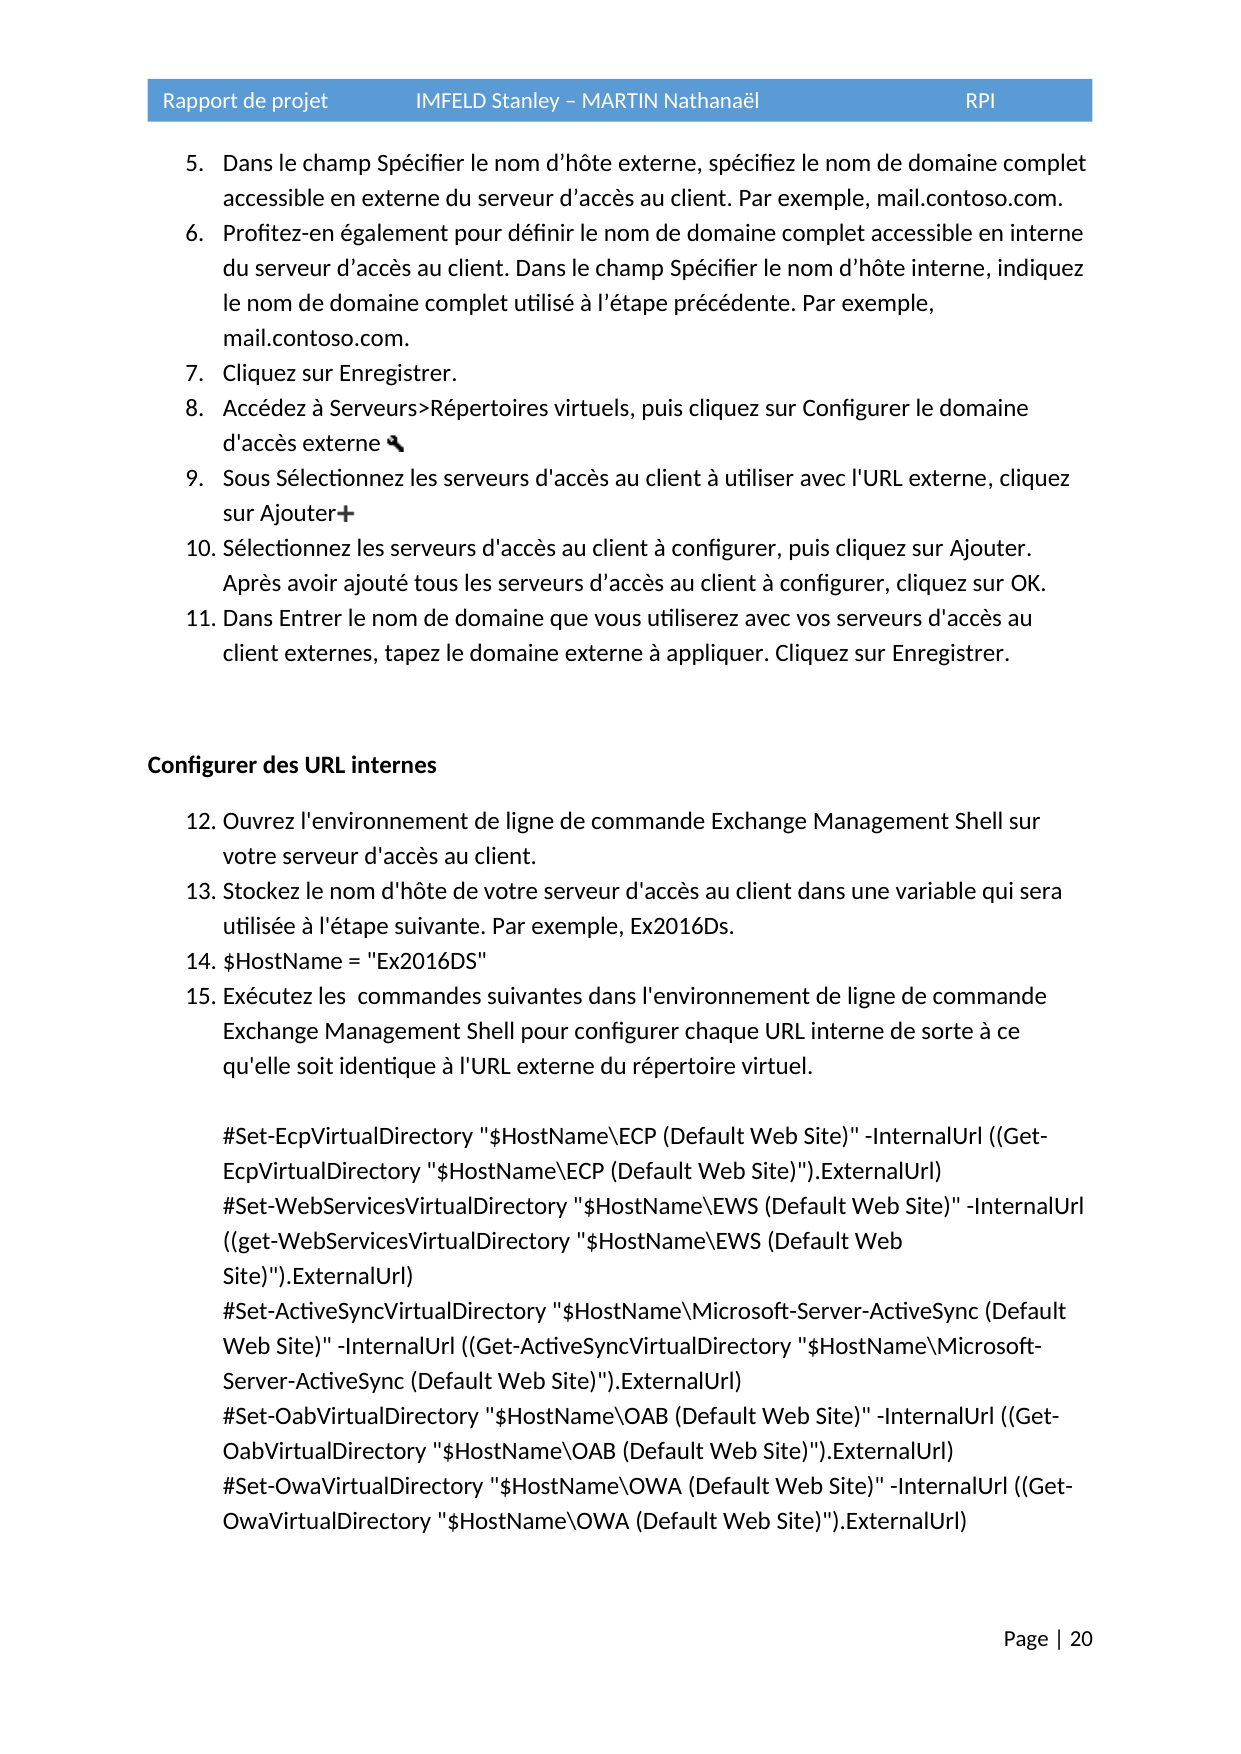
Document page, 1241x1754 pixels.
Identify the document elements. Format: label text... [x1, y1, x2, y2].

list Sous Sélectionnez les serveurs d'accès au client à utiliser avec l'URL externe, cliquez sur Ajouter [185, 463, 1093, 528]
list Exécutez les commandes suivantes dans l'environnement de ligne de commande Exchange Management Shell pour configurer chaque URL interne de sorte à ce qu'elle soit identique à l'URL externe du répertoire virtuel. [185, 980, 1093, 1081]
list #Set-ActiveSyncVirtualDirectory "$HostName\Microsoft-Server-ActiveSync (Default Web Site)" -InternalUrl ((Get-ActiveSyncVirtualDirectory "$HostName\Microsoft-Server-ActiveSync (Default Web Site)").ExternalUrl) [223, 1295, 1093, 1396]
list #Set-EcpVirtualDirectory "$HostName\ECP (Default Web Site)" -InternalUrl ((Get-EcpVirtualDirectory "$HostName\ECP (Default Web Site)").ExternalUrl) [223, 1120, 1093, 1186]
list Profitez-en également pour définir le nom de domaine complet accessible en interne du serveur d’accès au client. Dans le champ Spécifier le nom d’hôte interne, indiquez le nom de domaine complet utilisé à l’étape précédente. Par exemple, mail.contoso.com. [185, 218, 1093, 353]
picture [336, 504, 356, 522]
picture [386, 434, 404, 452]
list Sélectionnez les serveurs d'accès au client à configurer, puis cliquez sur Ajouter. Après avoir ajouté tous les serveurs d’accès au client à configurer, cliquez sur OK. [185, 533, 1093, 598]
list #Set-WebServicesVirtualDirectory "$HostName\EWS (Default Web Site)" -InternalUrl ((get-WebServicesVirtualDirectory "$HostName\EWS (Default Web Site)").ExternalUrl) [223, 1190, 1093, 1291]
list Ouvrez l'environnement de ligne de commande Exchange Management Shell sur votre serveur d'accès au client. [185, 805, 1093, 871]
list Dans Entrer le nom de domaine que vous utiliserez avec vos serveurs d'accès au client externes, tapez le domaine externe à appliquer. Cliquez sur Enregistrer. [185, 603, 1093, 668]
list Stockez le nom d'hôte de votre serveur d'accès au client dans une variable qui sera utilisée à l'étape suivante. Par exemple, Ex2016Ds. [185, 875, 1093, 941]
list Accédez à Serveurs>Répertoires virtuels, puis cliquez sur Configurer le domaine d'accès externe [185, 393, 1093, 458]
list #Set-OabVirtualDirectory "$HostName\OAB (Default Web Site)" -InternalUrl ((Get-OabVirtualDirectory "$HostName\OAB (Default Web Site)").ExternalUrl) [223, 1400, 1093, 1466]
text Configurer des URL internes [148, 749, 1093, 780]
list Cliquez sur Enregistrer. [185, 358, 1093, 388]
list #Set-OwaVirtualDirectory "$HostName\OWA (Default Web Site)" -InternalUrl ((Get-OwaVirtualDirectory "$HostName\OWA (Default Web Site)").ExternalUrl) [223, 1470, 1093, 1536]
list Dans le champ Spécifier le nom d’hôte externe, spécifiez le nom de domaine complet accessible en externe du serveur d’accès au client. Par exemple, mail.contoso.com. [185, 148, 1093, 213]
list $HostName = "Ex2016DS" [185, 945, 1093, 976]
